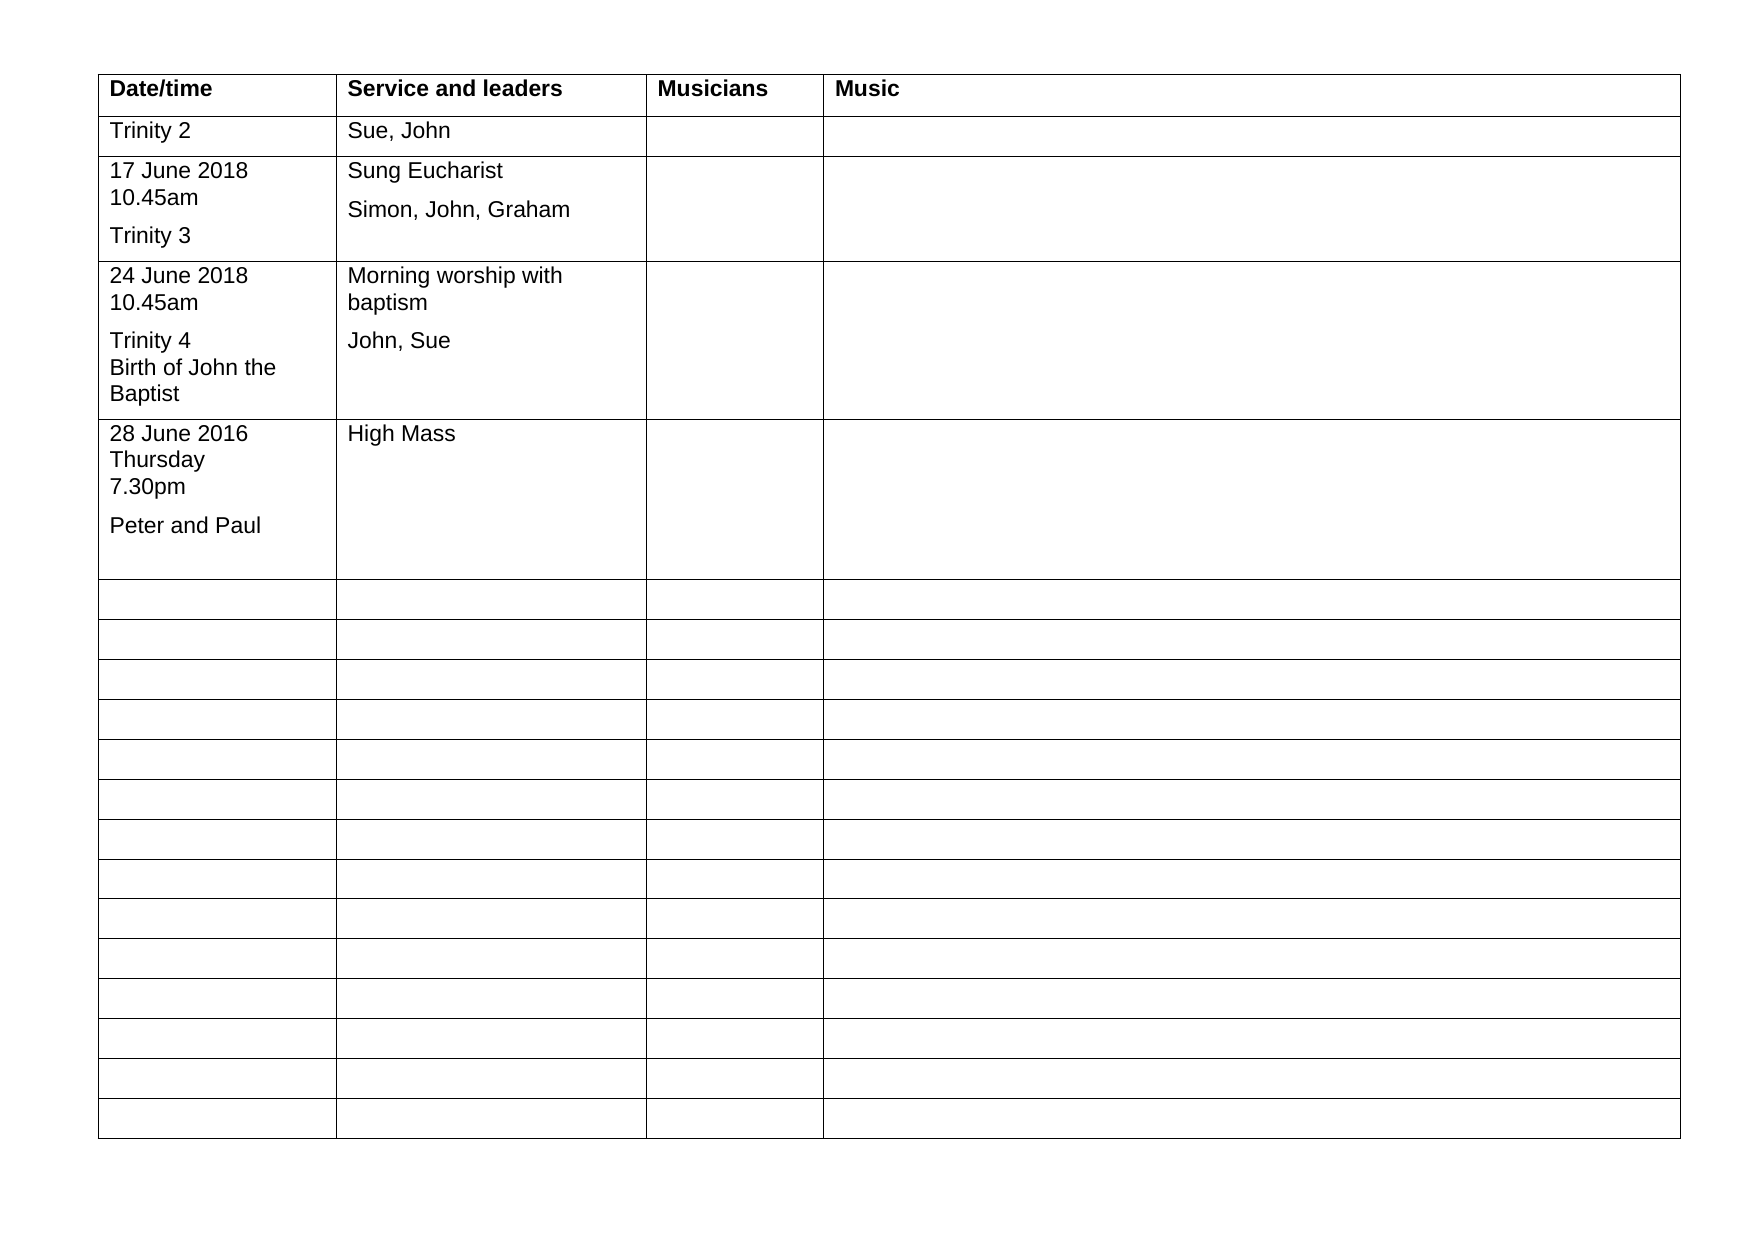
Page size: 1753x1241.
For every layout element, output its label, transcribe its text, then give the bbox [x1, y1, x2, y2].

table_cell [647, 979, 823, 1018]
table_cell [647, 262, 823, 419]
table_cell [824, 660, 1680, 699]
table_cell [647, 420, 823, 579]
table_cell [337, 740, 646, 779]
table_cell [99, 899, 336, 938]
table_cell [337, 620, 646, 659]
table_cell [337, 979, 646, 1018]
table_cell [824, 157, 1680, 261]
table_cell 28 June 2016 Thursday 7.30pm Peter and Paul [99, 420, 336, 579]
table_cell [99, 740, 336, 779]
table_cell [337, 780, 646, 818]
table_cell [99, 1059, 336, 1098]
table_cell [824, 1059, 1680, 1098]
table_cell Sung Eucharist Simon, John, Graham [337, 157, 646, 261]
table_cell [824, 939, 1680, 978]
table_cell [99, 860, 336, 898]
table_cell [824, 620, 1680, 659]
table_header Music [824, 75, 1680, 116]
table_cell [824, 1019, 1680, 1058]
table_cell [647, 580, 823, 619]
table_cell [824, 420, 1680, 579]
table_cell [647, 1099, 823, 1138]
table_cell [824, 262, 1680, 419]
table_cell [824, 780, 1680, 818]
table_cell [99, 820, 336, 858]
table_cell [647, 157, 823, 261]
table_cell [824, 860, 1680, 898]
table_cell [99, 780, 336, 818]
table_cell [337, 860, 646, 898]
table_cell [647, 620, 823, 659]
table_cell [99, 939, 336, 978]
table_cell [99, 1099, 336, 1138]
table_cell [99, 979, 336, 1018]
table_cell [337, 1059, 646, 1098]
table_cell [337, 660, 646, 699]
table_cell [337, 820, 646, 858]
table_cell [337, 1099, 646, 1138]
table_cell Informal communion Sue, John [337, 117, 646, 156]
table_cell [647, 700, 823, 739]
table_cell [99, 660, 336, 699]
table_cell [99, 620, 336, 659]
table_cell [824, 117, 1680, 156]
table_cell [647, 780, 823, 818]
table_header Service and leaders [337, 75, 646, 116]
table_cell High Mass [337, 420, 646, 579]
table_cell [647, 117, 823, 156]
table_cell [824, 740, 1680, 779]
table_header Date/time [99, 75, 336, 116]
table_cell [647, 1059, 823, 1098]
table_cell [337, 1019, 646, 1058]
table_cell [647, 1019, 823, 1058]
table_cell [824, 700, 1680, 739]
table_cell [337, 700, 646, 739]
table_cell [647, 740, 823, 779]
table_cell [99, 700, 336, 739]
table_cell [824, 1099, 1680, 1138]
table_header Musicians [647, 75, 823, 116]
table_cell [99, 580, 336, 619]
table_cell [647, 860, 823, 898]
table_cell [337, 580, 646, 619]
table_cell [337, 939, 646, 978]
table_cell [99, 1019, 336, 1058]
table_cell [824, 899, 1680, 938]
table_cell [824, 820, 1680, 858]
table_cell 17 June 2018 10.45am Trinity 3 [99, 157, 336, 261]
table_cell [337, 899, 646, 938]
table_cell [824, 580, 1680, 619]
table_cell 10 June 2018 10.45am Trinity 2 [99, 117, 336, 156]
table_cell 24 June 2018 10.45am Trinity 4 Birth of John the Baptist [99, 262, 336, 419]
table_cell Morning worship with baptism John, Sue [337, 262, 646, 419]
table_cell [647, 820, 823, 858]
table_cell [824, 979, 1680, 1018]
table_cell [647, 660, 823, 699]
table_cell [647, 899, 823, 938]
table_cell [647, 939, 823, 978]
